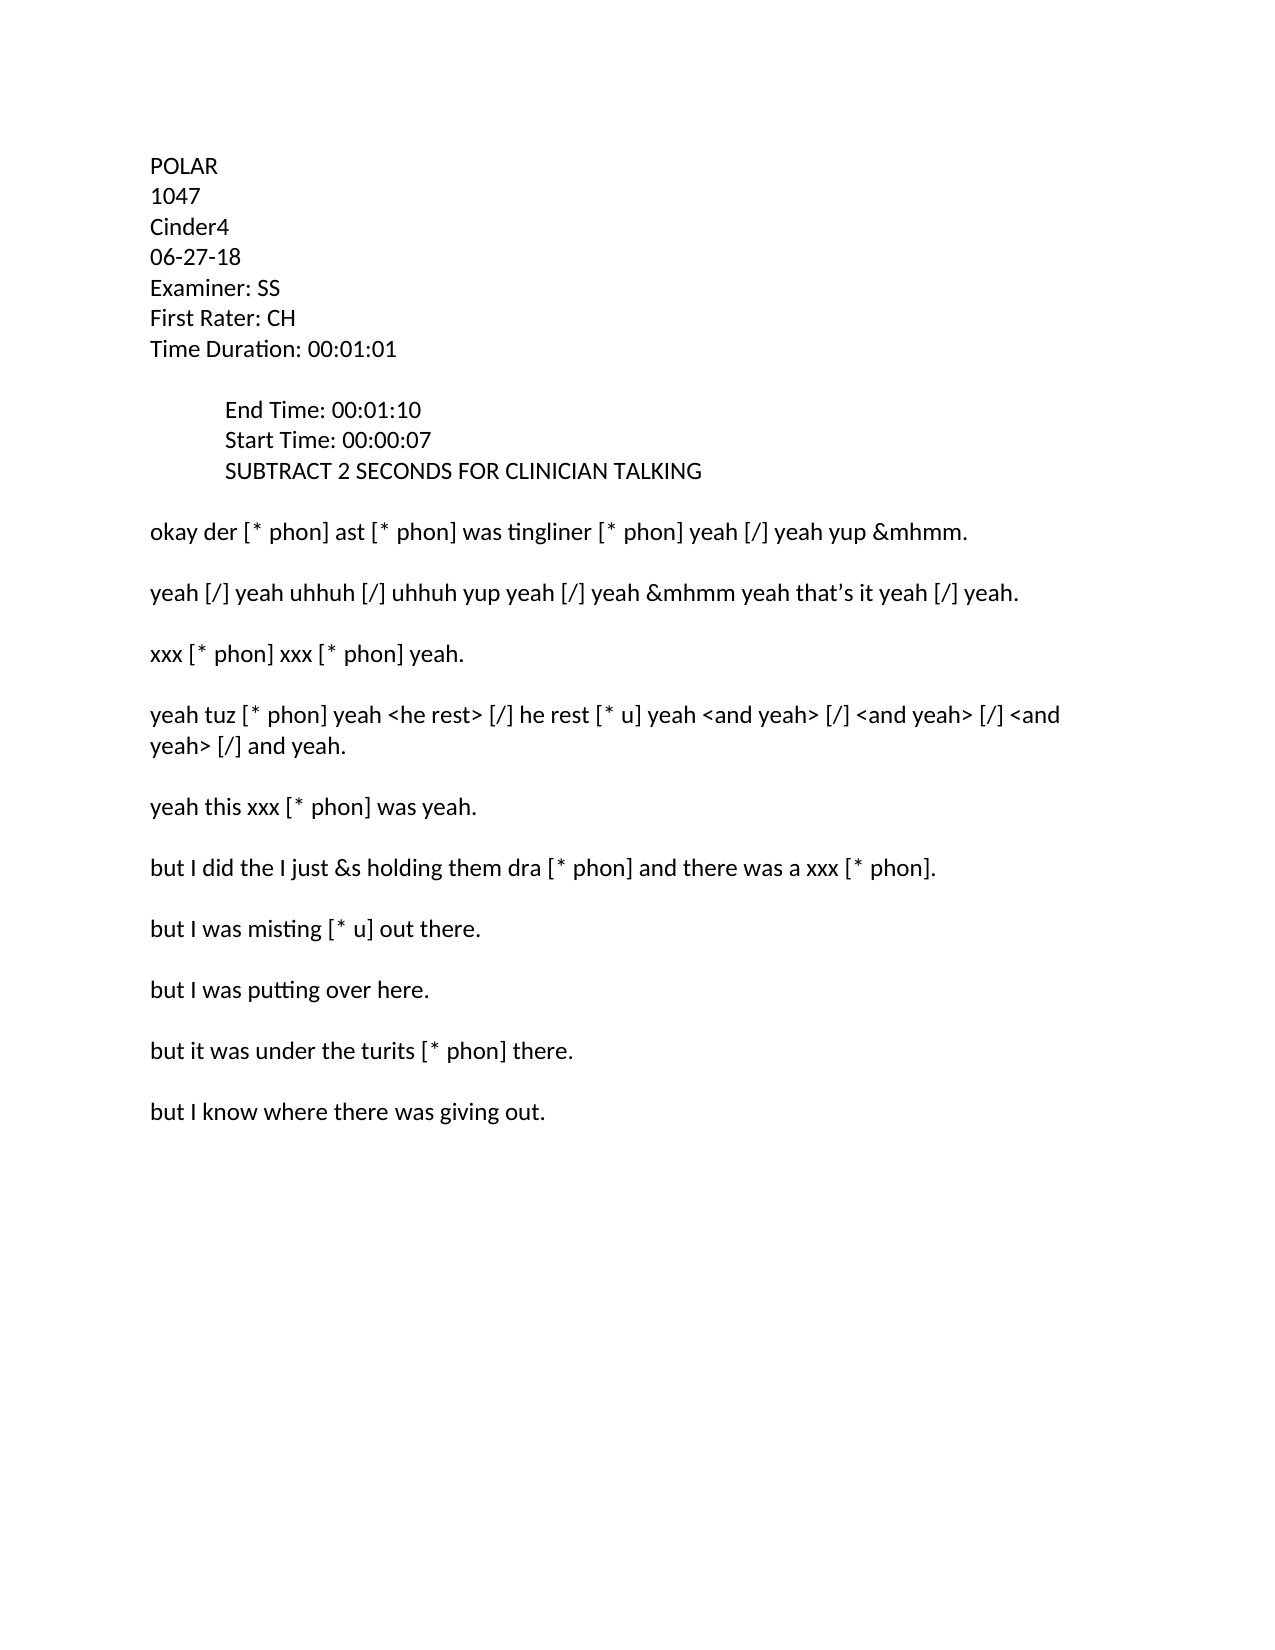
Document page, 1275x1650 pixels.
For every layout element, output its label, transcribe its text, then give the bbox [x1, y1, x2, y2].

text but I was putting over here. [150, 974, 1125, 1004]
text yeah [/] yeah uhhuh [/] uhhuh yup yeah [/] yeah &mhmm yeah that’s it yeah [/] yeah. [150, 577, 1125, 608]
text yeah tuz [* phon] yeah <he rest> [/] he rest [* u] yeah <and yeah> [/] <and yeah> [/] <and yeah> [/] and yeah. [150, 699, 1125, 760]
text but I did the I just &s holding them dra [* phon] and there was a xxx [* phon]. [150, 852, 1125, 882]
text Start Time: 00:00:07 [150, 425, 1125, 455]
text POLAR 1047 [150, 150, 1125, 211]
text yeah this xxx [* phon] was yeah. [150, 791, 1125, 821]
text SUBTRACT 2 SECONDS FOR CLINICIAN TALKING [150, 455, 1125, 486]
text End Time: 00:01:10 [150, 394, 1125, 425]
text Examiner: SS [150, 272, 1125, 303]
text xxx [* phon] xxx [* phon] yeah. [150, 638, 1125, 669]
text First Rater: CH [150, 303, 1125, 333]
text Time Duration: 00:01:01 [150, 333, 1125, 364]
text but I was misting [* u] out there. [150, 913, 1125, 943]
text 06-27-18 [150, 242, 1125, 272]
text but I know where there was giving out. [150, 1096, 1125, 1127]
text okay der [* phon] ast [* phon] was tingliner [* phon] yeah [/] yeah yup &mhmm. [150, 516, 1125, 547]
text but it was under the turits [* phon] there. [150, 1035, 1125, 1066]
text Cinder4 [150, 211, 1125, 242]
